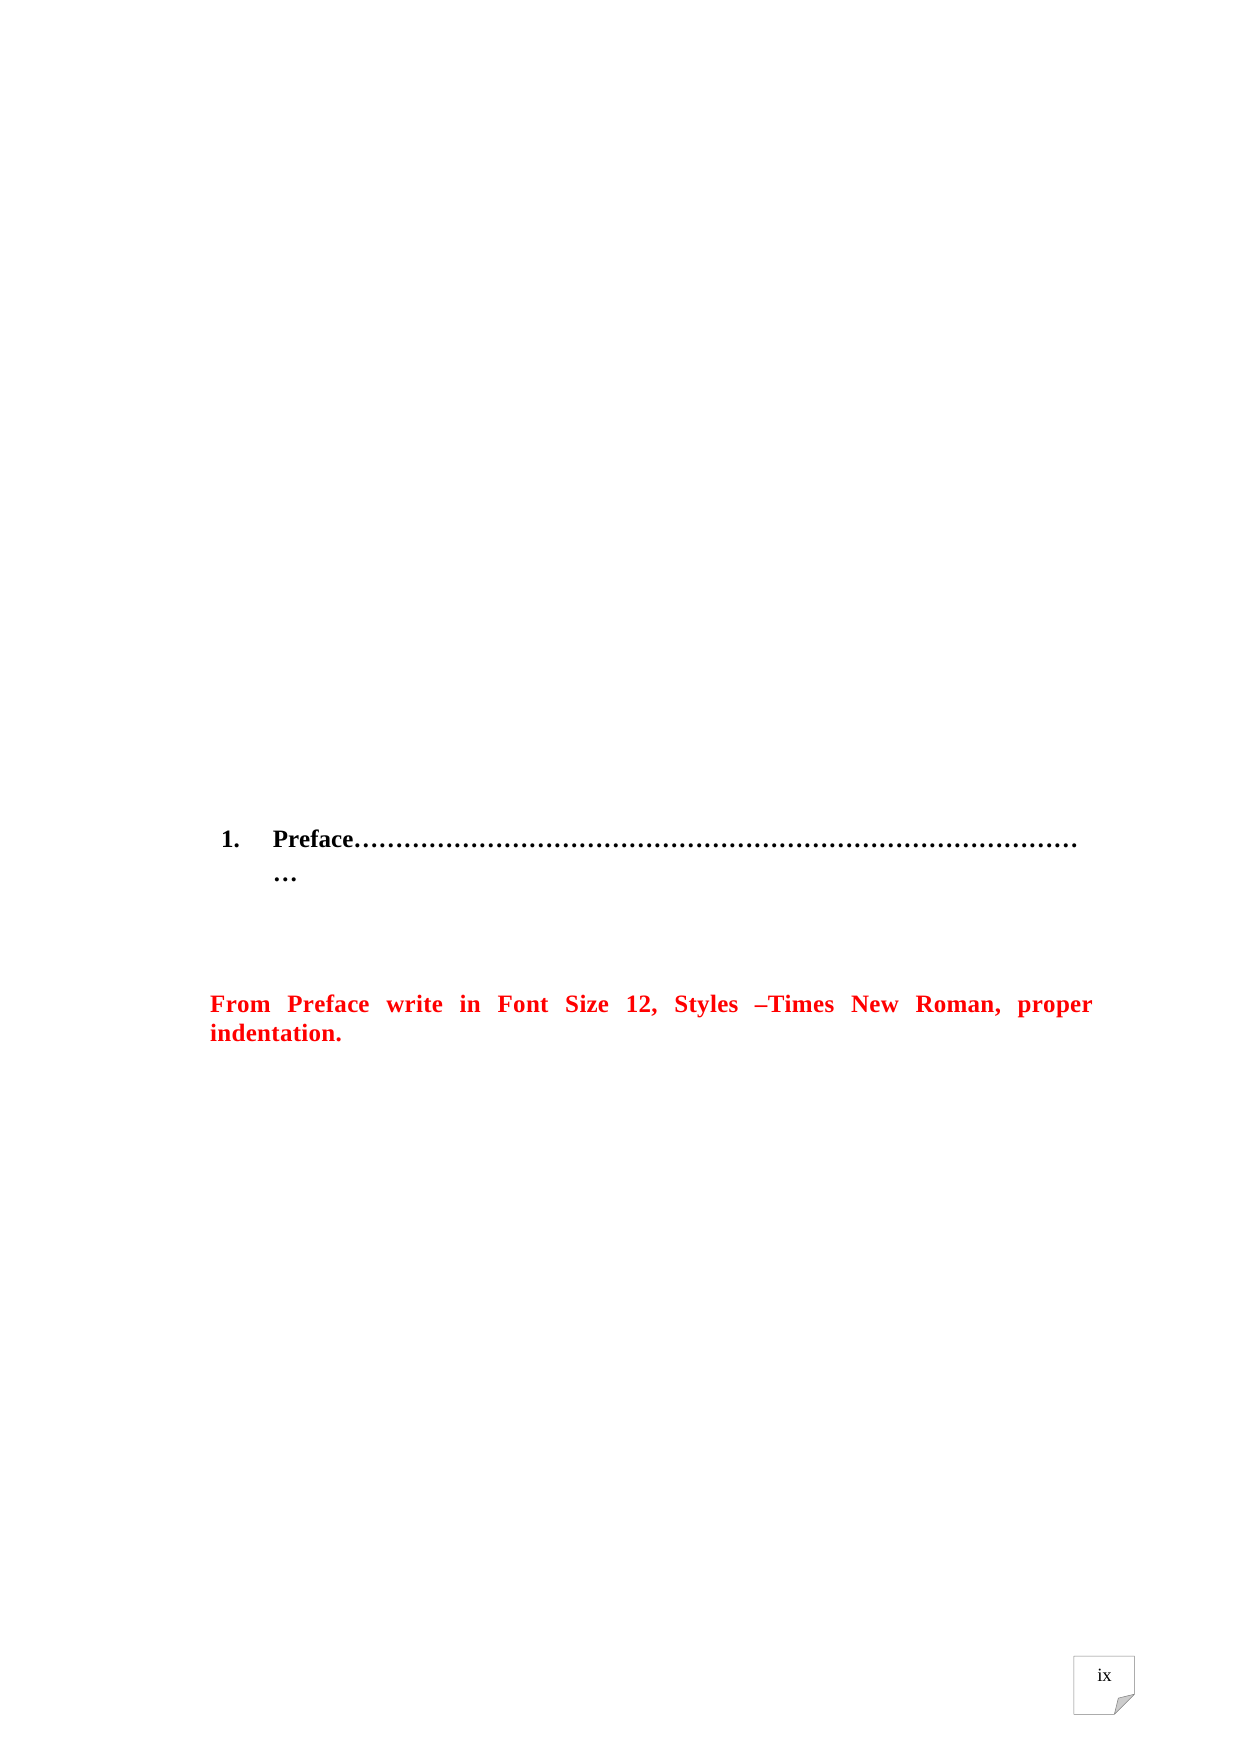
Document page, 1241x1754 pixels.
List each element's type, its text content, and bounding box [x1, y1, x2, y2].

table_header 1. [199, 825, 261, 890]
table_header Preface……………………………………………………………………………… [261, 825, 1094, 890]
text From Preface write in Font Size 12, Styles –Times New Roman, proper indentation. [210, 989, 1095, 1047]
